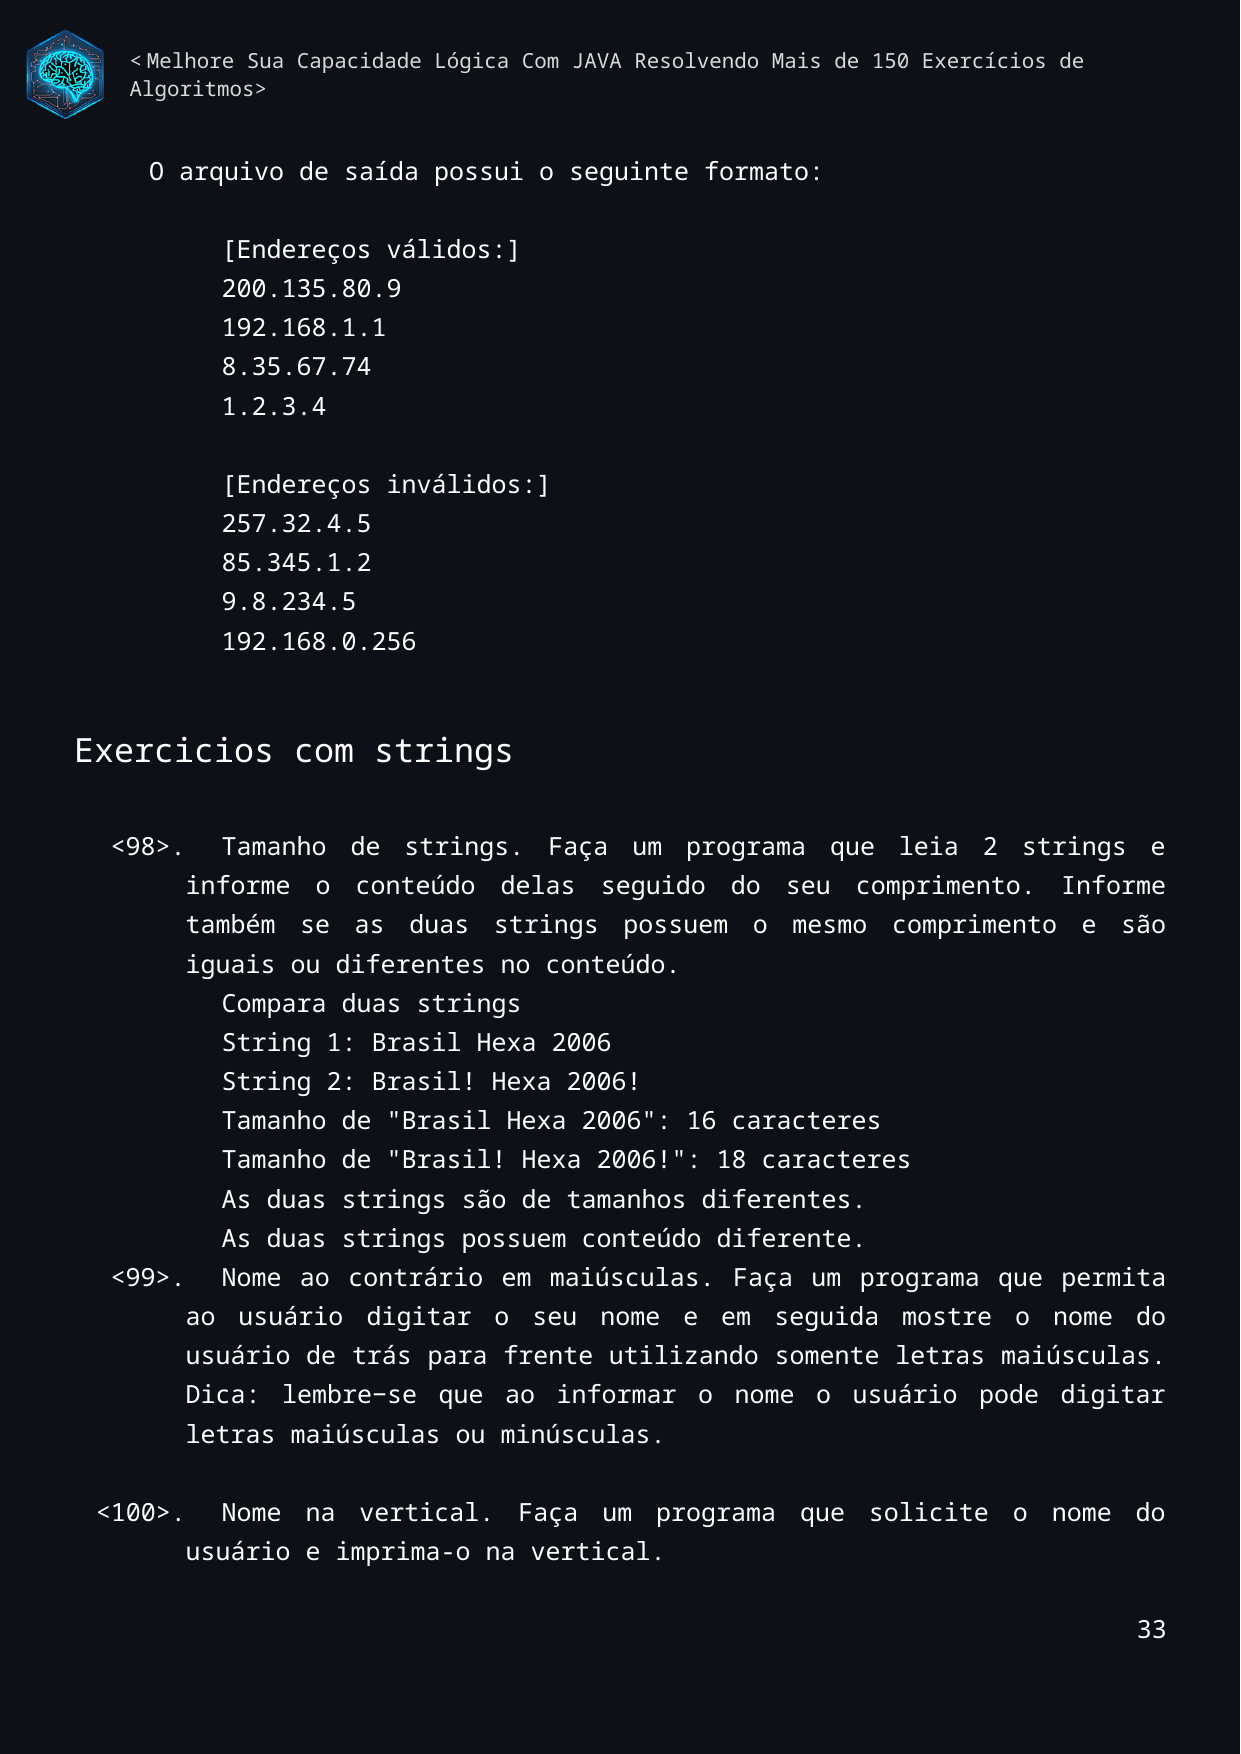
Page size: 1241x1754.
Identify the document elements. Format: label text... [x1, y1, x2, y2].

list 9.8.234.5 [221, 584, 1167, 618]
list Tamanho de strings. Faça um programa que leia 2 strings e informe o conteúdo delas seguido do seu comprimento. Informe também se as duas strings possuem o mesmo comprimento e são iguais ou diferentes no conteúdo. [110, 829, 1167, 980]
list String 1: Brasil Hexa 2006 [221, 1025, 1167, 1059]
list O arquivo de saída possui o seguinte formato: [149, 153, 1167, 187]
list [Endereços válidos:] [149, 231, 1167, 266]
list 85.345.1.2 [221, 545, 1167, 579]
picture [26, 29, 104, 119]
list Tamanho de "Brasil! Hexa 2006!": 18 caracteres [221, 1142, 1167, 1176]
list 200.135.80.9 [221, 271, 1167, 305]
list As duas strings possuem conteúdo diferente. [221, 1221, 1167, 1254]
list 8.35.67.74 [221, 349, 1167, 383]
list 192.168.0.256 [221, 623, 1167, 657]
list Nome ao contrário em maiúsculas. Faça um programa que permita ao usuário digitar o seu nome e em seguida mostre o nome do usuário de trás para frente utilizando somente letras maiúsculas. Dica: lembre−se que ao informar o nome o usuário pode digitar letras maiúsculas ou minúsculas. [110, 1260, 1167, 1450]
list 1.2.3.4 [221, 388, 1167, 422]
list String 2: Brasil! Hexa 2006! [221, 1064, 1167, 1098]
list As duas strings são de tamanhos diferentes. [221, 1181, 1167, 1215]
list Tamanho de "Brasil Hexa 2006": 16 caracteres [221, 1103, 1167, 1137]
list 257.32.4.5 [221, 506, 1167, 540]
list Compara duas strings [221, 986, 1167, 1019]
list 192.168.1.1 [221, 310, 1167, 344]
list Nome na vertical. Faça um programa que solicite o nome do usuário e imprima-o na vertical. [96, 1495, 1167, 1568]
list [Endereços inválidos:] [221, 466, 1167, 501]
subtitle Exercicios com strings [74, 726, 1167, 772]
